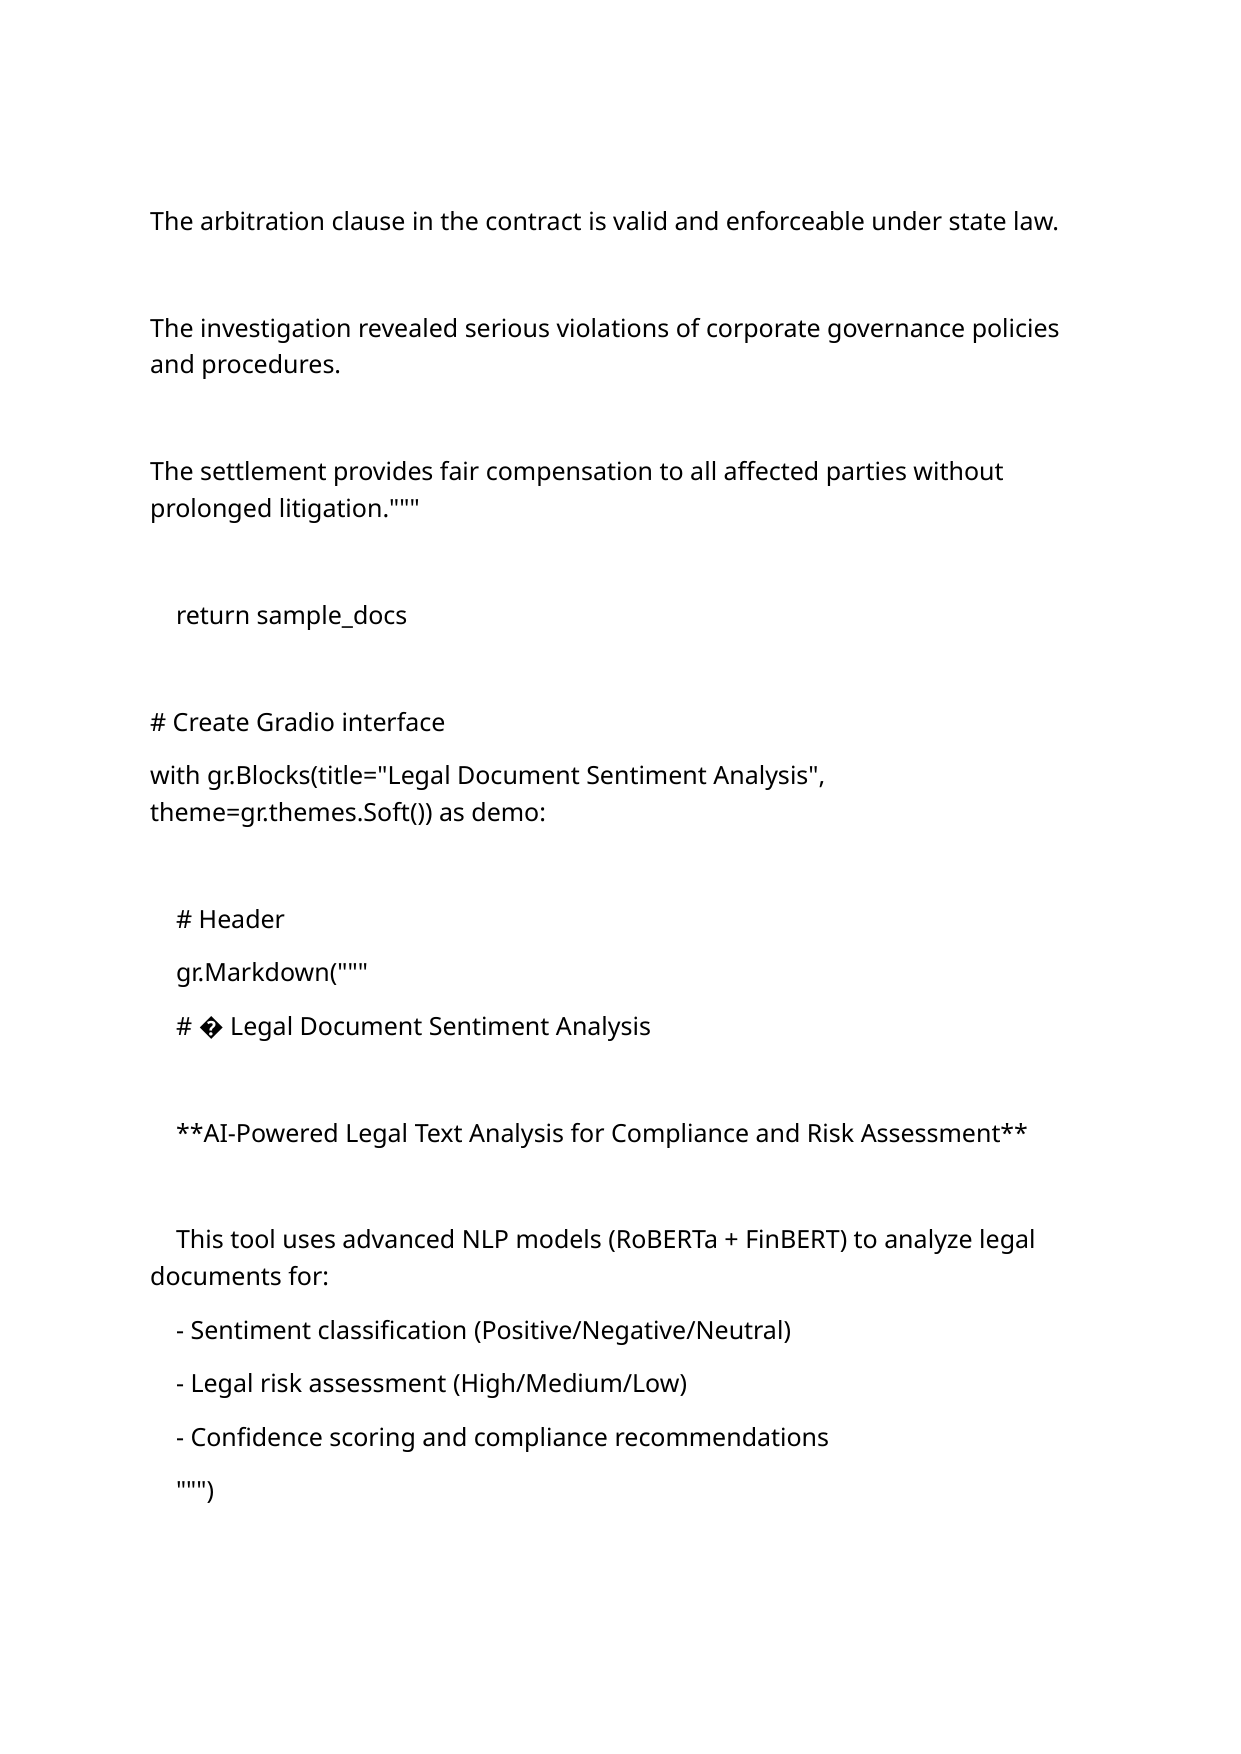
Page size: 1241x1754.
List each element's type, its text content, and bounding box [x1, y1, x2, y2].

text return sample_docs [150, 598, 1090, 632]
text """) [150, 1473, 1090, 1507]
text gr.Markdown(""" [150, 955, 1090, 989]
text The arbitration clause in the contract is valid and enforceable under state law. [150, 203, 1090, 237]
text - Sentiment classification (Positive/Negative/Neutral) [150, 1312, 1090, 1346]
text with gr.Blocks(title="Legal Document Sentiment Analysis", theme=gr.themes.Soft()) as demo: [150, 758, 1090, 829]
text - Confidence scoring and compliance recommendations [150, 1419, 1090, 1453]
text The settlement provides fair compensation to all affected parties without prolonged litigation.""" [150, 454, 1090, 525]
text This tool uses advanced NLP models (RoBERTa + FinBERT) to analyze legal documents for: [150, 1222, 1090, 1293]
text The investigation revealed serious violations of corporate governance policies and procedures. [150, 310, 1090, 381]
text # �️ Legal Document Sentiment Analysis [150, 1008, 1090, 1042]
text - Legal risk assessment (High/Medium/Low) [150, 1366, 1090, 1400]
text # Header [150, 902, 1090, 936]
text **AI-Powered Legal Text Analysis for Compliance and Risk Assessment** [150, 1115, 1090, 1149]
text # Create Gradio interface [150, 704, 1090, 738]
